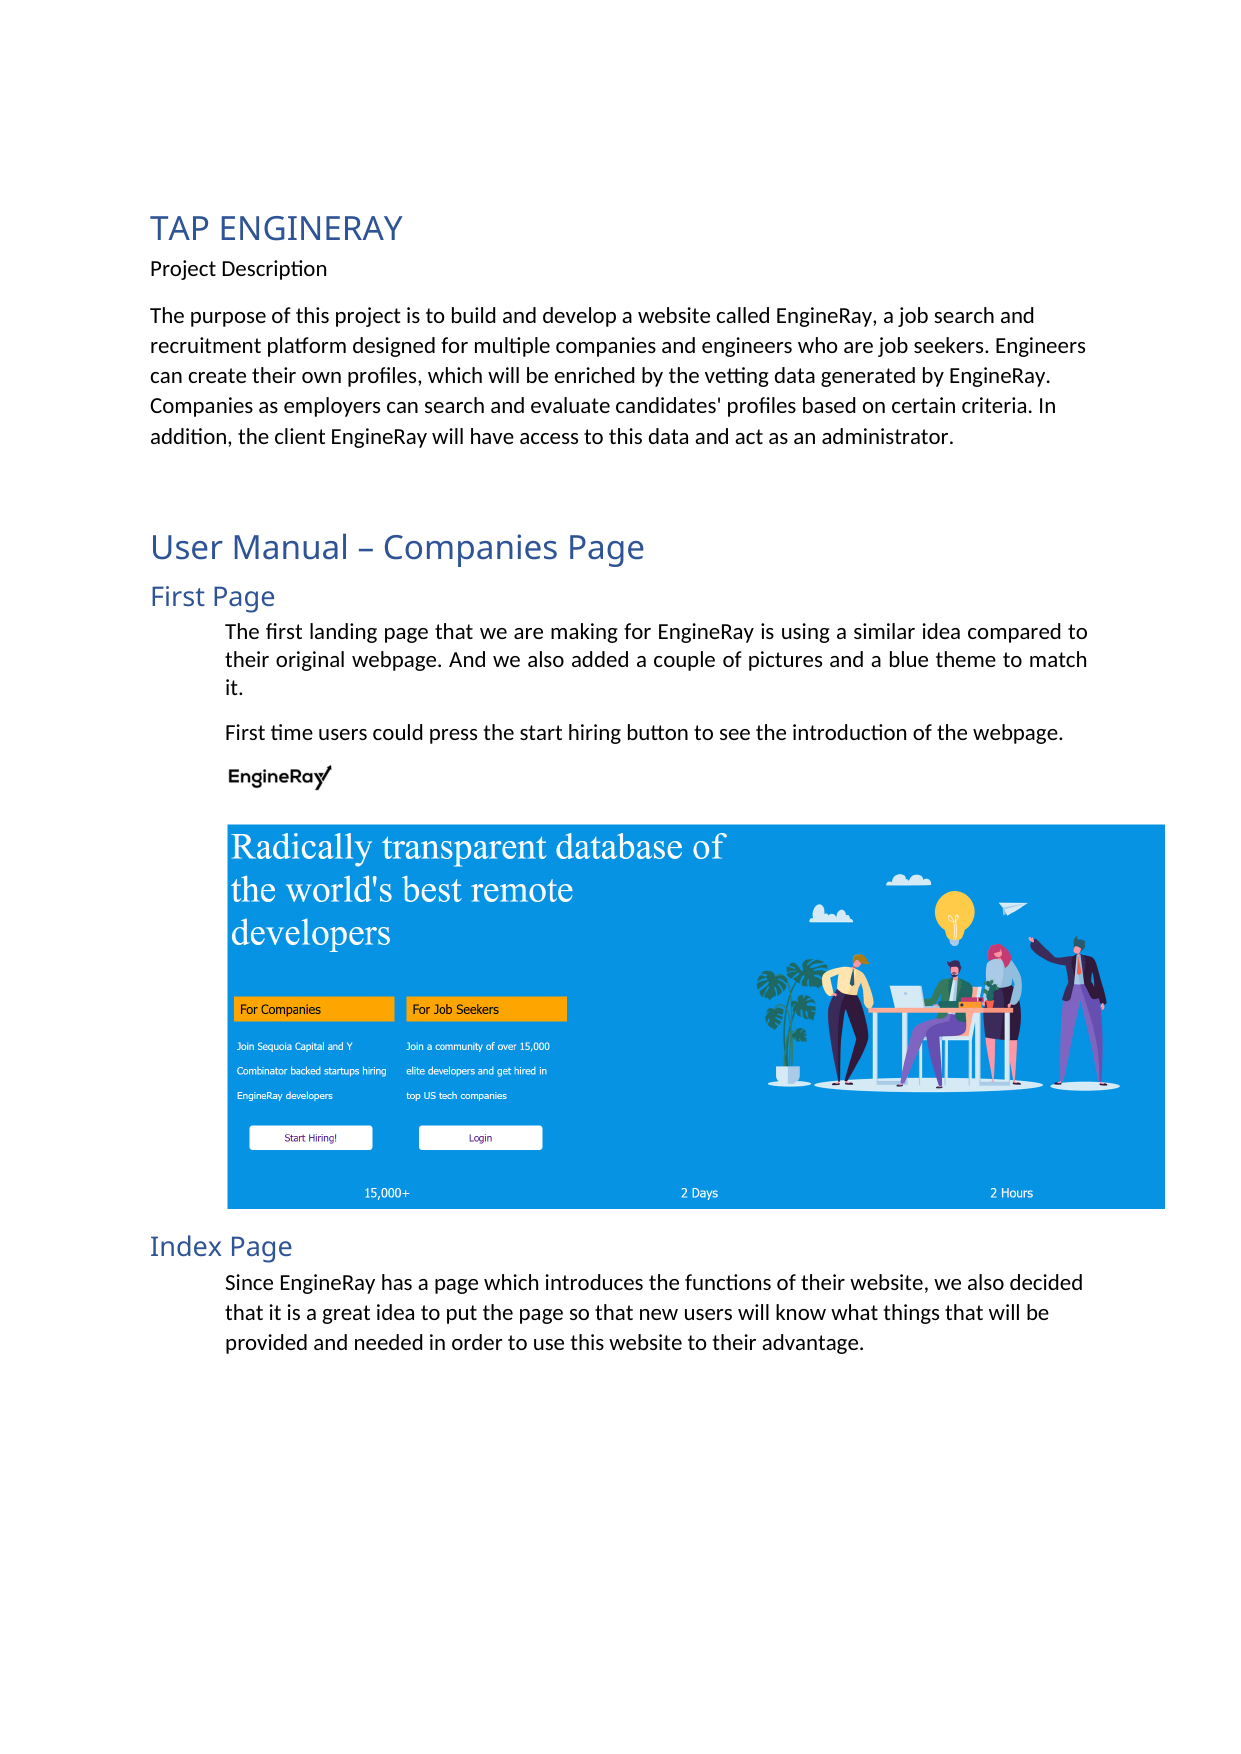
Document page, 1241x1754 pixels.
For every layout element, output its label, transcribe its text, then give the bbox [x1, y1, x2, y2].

text Since EngineRay has a page which introduces the functions of their website, we also decided that it is a great idea to put the page so that new users will know what things that will be provided and needed in order to use this website to their advantage. [225, 1268, 1090, 1356]
picture [225, 764, 1166, 1209]
subtitle First Page [150, 577, 1090, 614]
text The first landing page that we are making for EngineRay is using a similar idea compared to their original webpage. And we also added a couple of pictures and a blue theme to match it. [225, 617, 1090, 701]
subtitle TAP ENGINERAY [150, 205, 1090, 251]
text First time users could press the start hiring button to see the introduction of the webpage. [150, 718, 1090, 746]
subtitle Index Page [150, 1228, 1090, 1265]
text The purpose of this project is to build and develop a website called EngineRay, a job search and recruitment platform designed for multiple companies and engineers who are job seekers. Engineers can create their own profiles, which will be enriched by the vetting data generated by EngineRay. Companies as employers can search and evaluate candidates' profiles based on certain criteria. In addition, the client EngineRay will have access to this data and act as an administrator. [150, 301, 1090, 450]
text Project Description [150, 254, 1090, 282]
subtitle User Manual – Companies Page [150, 524, 1090, 569]
